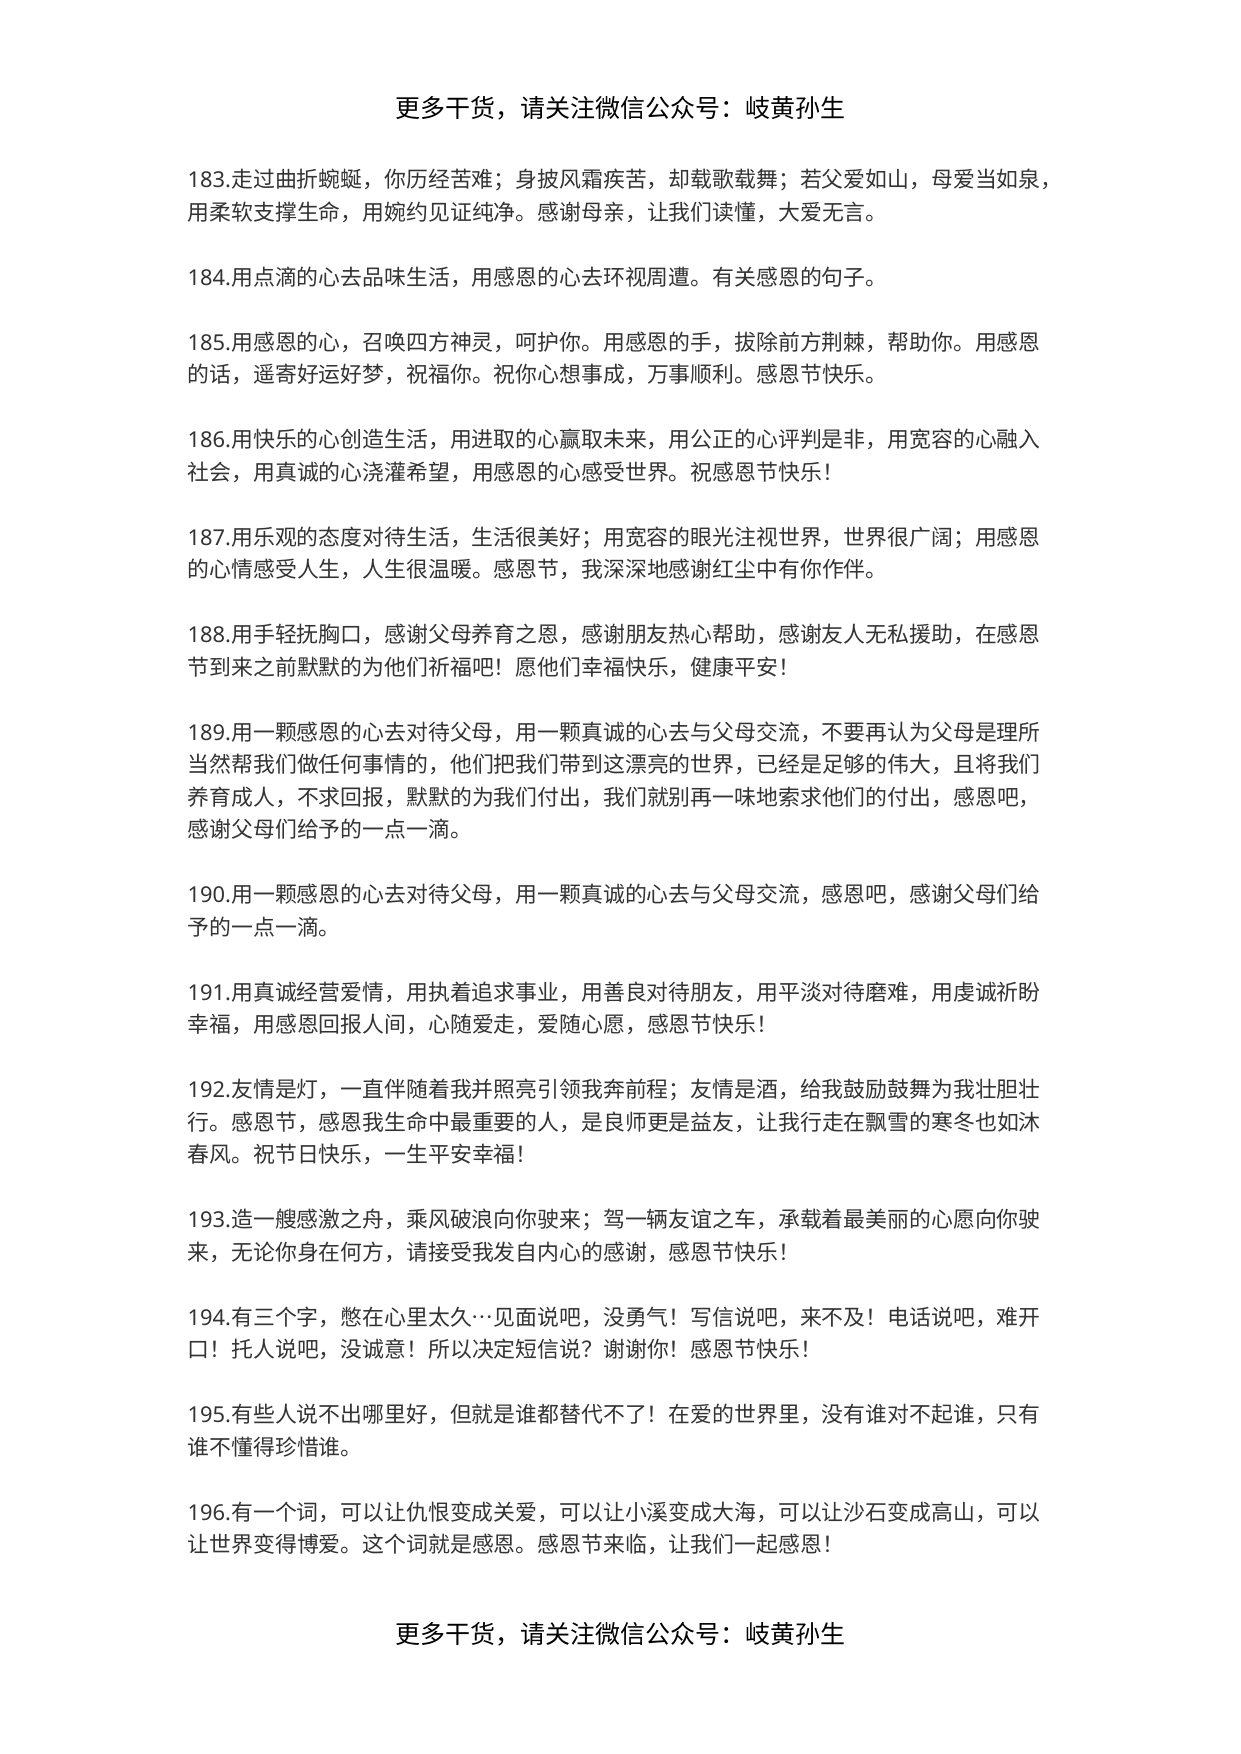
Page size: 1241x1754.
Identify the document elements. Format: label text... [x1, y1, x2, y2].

text 188.用手轻抚胸口，感谢父母养育之恩，感谢朋友热心帮助，感谢友人无私援助，在感恩节到来之前默默的为他们祈福吧！愿他们幸福快乐，健康平安！ [187, 617, 1053, 682]
text 187.用乐观的态度对待生活，生活很美好；用宽容的眼光注视世界，世界很广阔；用感恩的心情感受人生，人生很温暖。感恩节，我深深地感谢红尘中有你作伴。 [187, 519, 1053, 584]
text 193.造一艘感激之舟，乘风破浪向你驶来；驾一辆友谊之车，承载着最美丽的心愿向你驶来，无论你身在何方，请接受我发自内心的感谢，感恩节快乐！ [187, 1202, 1053, 1267]
text 192.友情是灯，一直伴随着我并照亮引领我奔前程；友情是酒，给我鼓励鼓舞为我壮胆壮行。感恩节，感恩我生命中最重要的人，是良师更是益友，让我行走在飘雪的寒冬也如沐春风。祝节日快乐，一生平安幸福！ [187, 1072, 1053, 1169]
text 184.用点滴的心去品味生活，用感恩的心去环视周遭。有关感恩的句子。 [187, 259, 1053, 292]
text 195.有些人说不出哪里好，但就是谁都替代不了！在爱的世界里，没有谁对不起谁，只有谁不懂得珍惜谁。 [187, 1397, 1053, 1462]
text 183.走过曲折蜿蜒，你历经苦难；身披风霜疾苦，却载歌载舞；若父爱如山，母爱当如泉，用柔软支撑生命，用婉约见证纯净。感谢母亲，让我们读懂，大爱无言。 [187, 162, 1053, 227]
text 196.有一个词，可以让仇恨变成关爱，可以让小溪变成大海，可以让沙石变成高山，可以让世界变得博爱。这个词就是感恩。感恩节来临，让我们一起感恩！ [187, 1494, 1053, 1559]
text 194.有三个字，憋在心里太久…见面说吧，没勇气！写信说吧，来不及！电话说吧，难开口！托人说吧，没诚意！所以决定短信说？谢谢你！感恩节快乐！ [187, 1299, 1053, 1364]
text 189.用一颗感恩的心去对待父母，用一颗真诚的心去与父母交流，不要再认为父母是理所当然帮我们做任何事情的，他们把我们带到这漂亮的世界，已经是足够的伟大，且将我们养育成人，不求回报，默默的为我们付出，我们就别再一味地索求他们的付出，感恩吧，感谢父母们给予的一点一滴。 [187, 714, 1053, 844]
text 191.用真诚经营爱情，用执着追求事业，用善良对待朋友，用平淡对待磨难，用虔诚祈盼幸福，用感恩回报人间，心随爱走，爱随心愿，感恩节快乐！ [187, 974, 1053, 1039]
text 185.用感恩的心，召唤四方神灵，呵护你。用感恩的手，拔除前方荆棘，帮助你。用感恩的话，遥寄好运好梦，祝福你。祝你心想事成，万事顺利。感恩节快乐。 [187, 324, 1053, 389]
text 190.用一颗感恩的心去对待父母，用一颗真诚的心去与父母交流，感恩吧，感谢父母们给予的一点一滴。 [187, 877, 1053, 942]
text 186.用快乐的心创造生活，用进取的心赢取未来，用公正的心评判是非，用宽容的心融入社会，用真诚的心浇灌希望，用感恩的心感受世界。祝感恩节快乐！ [187, 422, 1053, 487]
